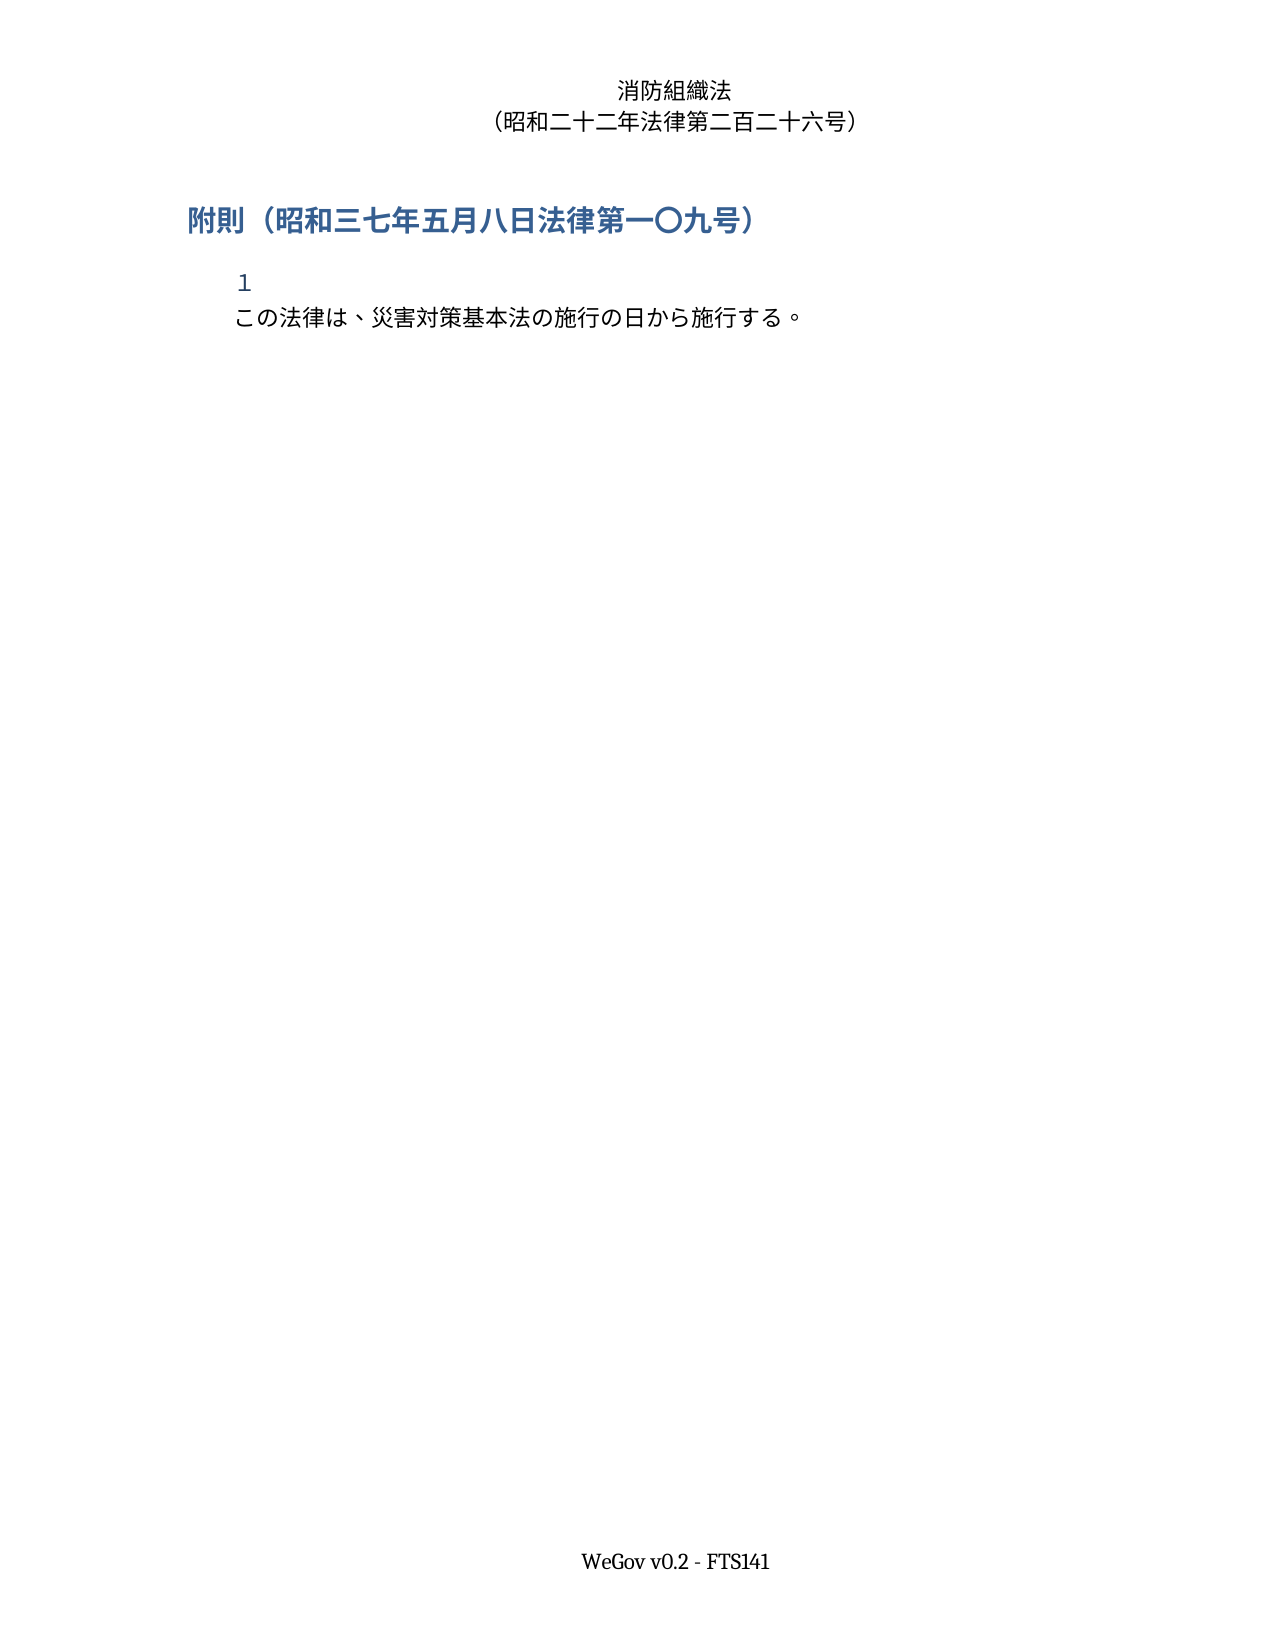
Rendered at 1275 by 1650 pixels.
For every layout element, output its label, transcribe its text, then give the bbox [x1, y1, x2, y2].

subtitle １ [233, 266, 1087, 298]
text この法律は、災害対策基本法の施行の日から施行する。 [233, 302, 1087, 334]
subtitle 附則（昭和三七年五月八日法律第一〇九号） [187, 200, 1087, 240]
